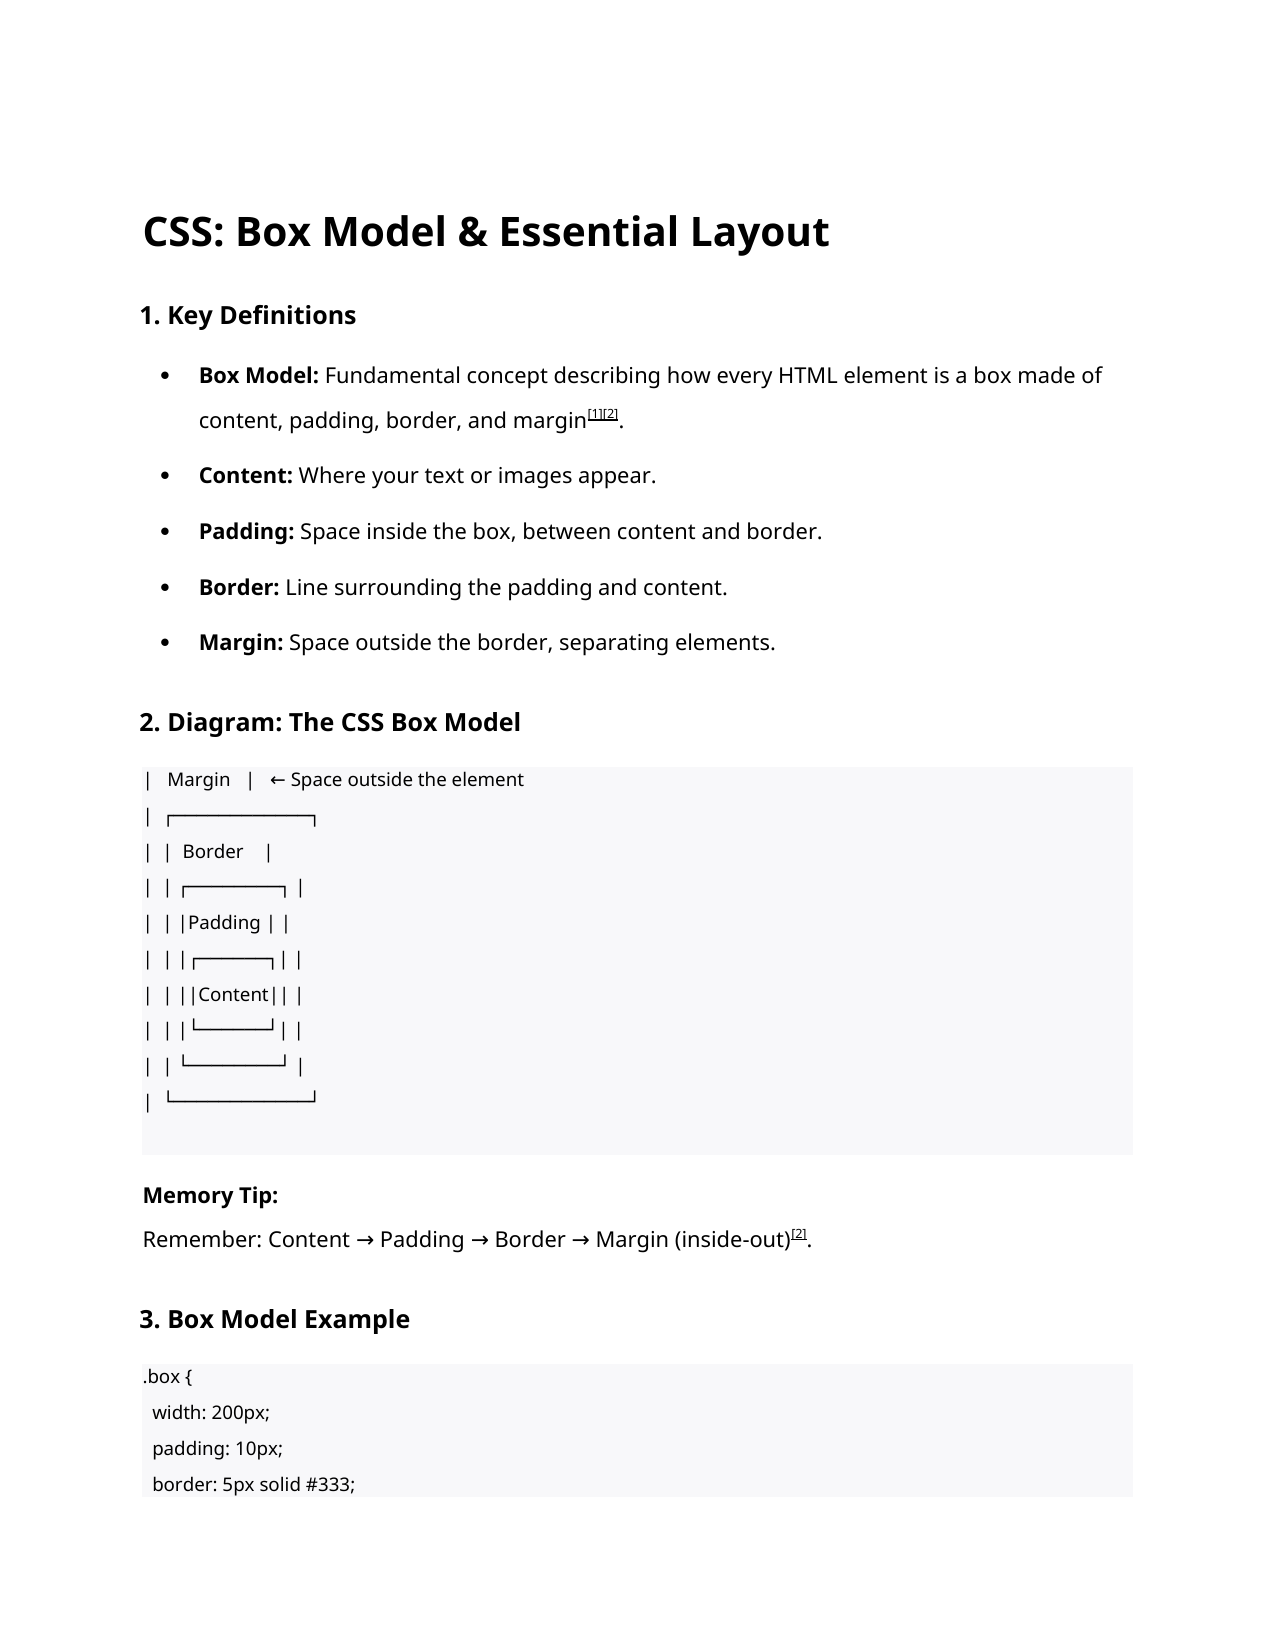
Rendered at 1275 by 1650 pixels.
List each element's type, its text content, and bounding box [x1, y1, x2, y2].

text CSS: Box Model & Essential Layout [142, 203, 1133, 258]
list Margin: Space outside the border, separating elements. [161, 627, 1133, 657]
text 3. Box Model Example [139, 1302, 1133, 1336]
text 2. Diagram: The CSS Box Model [139, 704, 1133, 739]
text 1. Key Definitions [139, 298, 1133, 332]
text Memory Tip: Remember: Content → Padding → Border → Margin (inside-out)[2]. [142, 1180, 1133, 1254]
list Border: Line surrounding the padding and content. [161, 571, 1133, 601]
list Content: Where your text or images appear. [161, 460, 1133, 490]
list Box Model: Fundamental concept describing how every HTML element is a box made of content, padding, border, and margin[1][2]. [161, 360, 1133, 434]
list Padding: Space inside the box, between content and border. [161, 516, 1133, 546]
text | Margin | ← Space outside the element | ┌────────────┐ | | Border | | | ┌────────┐ | | | |Padding | | | | |┌──────┐| | | | ||Content|| | | | |└──────┘| | | | └────────┘ | | └────────────┘ [142, 767, 1133, 1155]
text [142, 1364, 1133, 1497]
